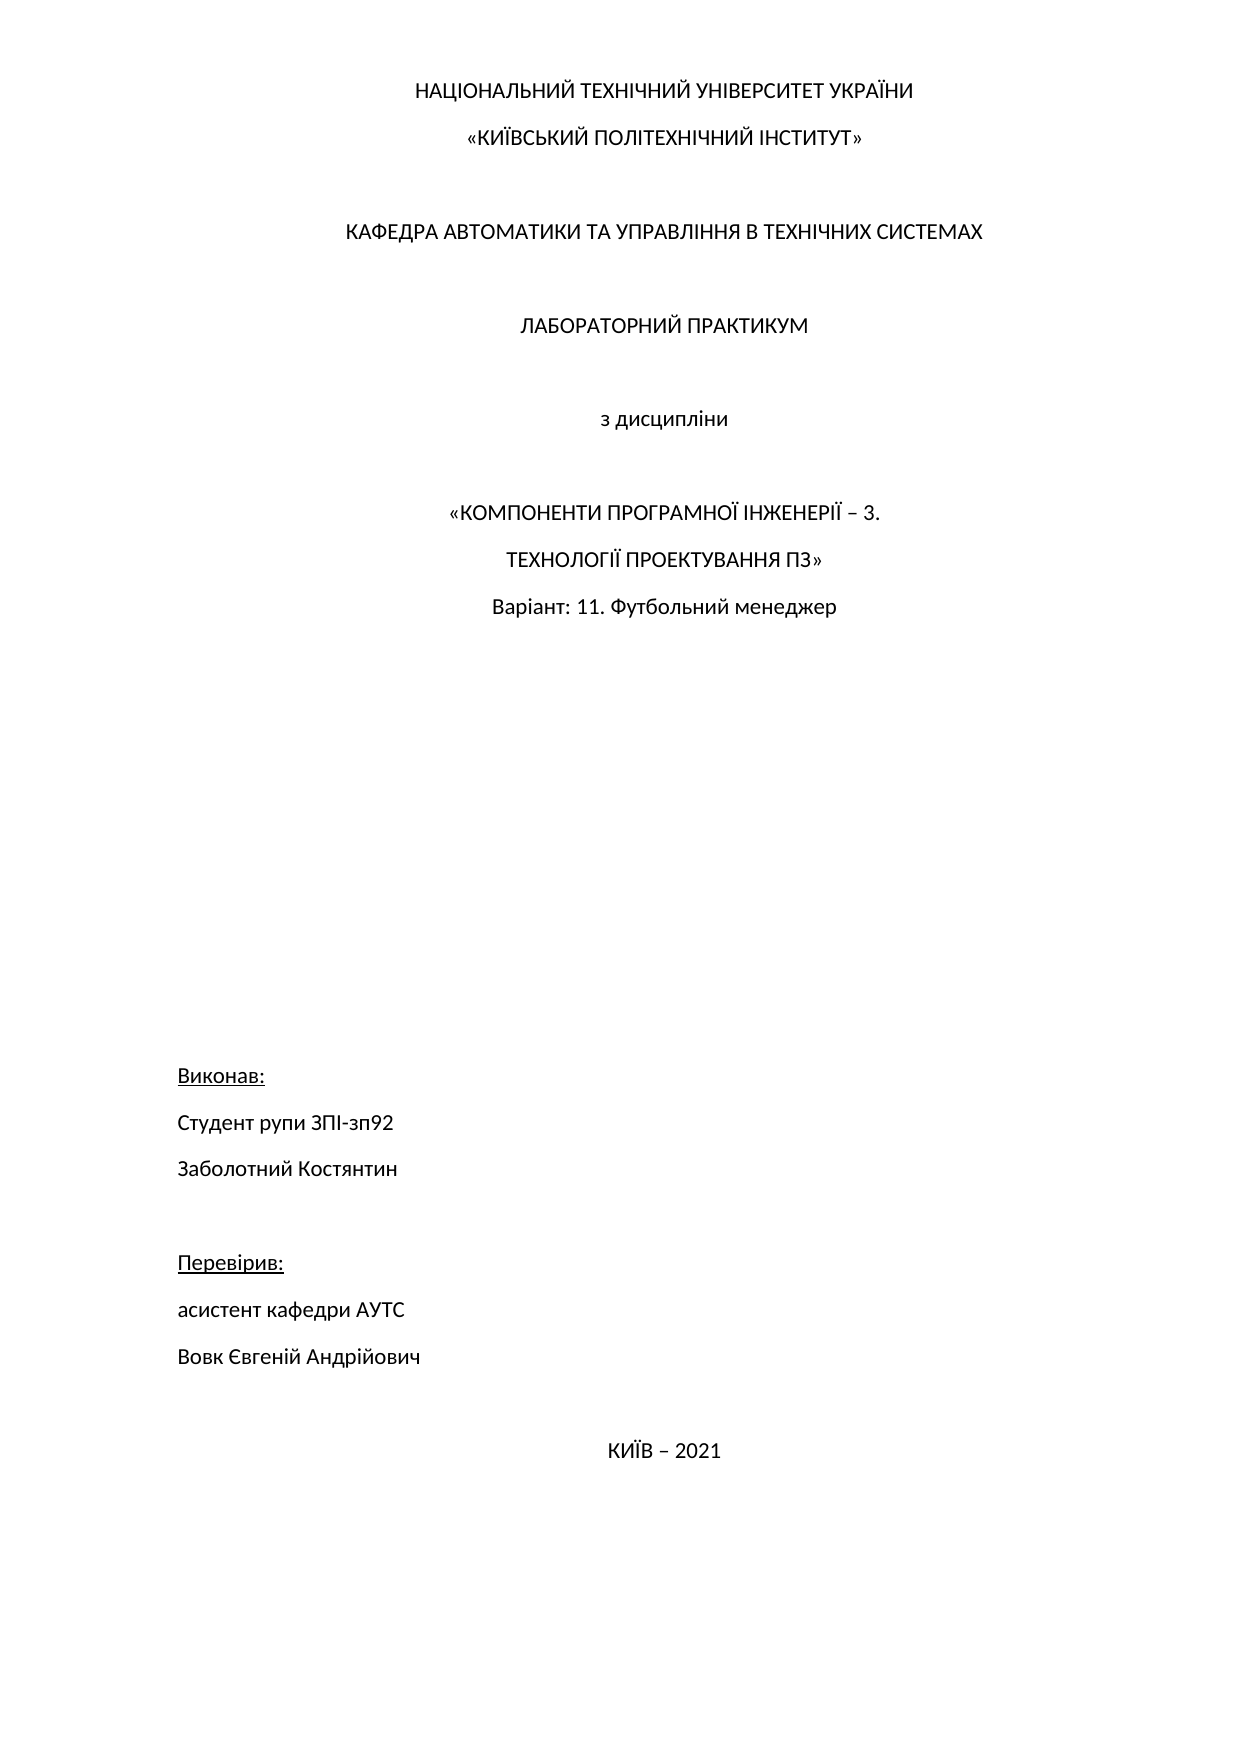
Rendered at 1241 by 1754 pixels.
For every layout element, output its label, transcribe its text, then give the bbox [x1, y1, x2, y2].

text з дисципліни [177, 404, 1152, 433]
text КАФЕДРА АВТОМАТИКИ ТА УПРАВЛІННЯ В ТЕХНІЧНИХ СИСТЕМАХ [177, 217, 1152, 245]
text асистент кафедри АУТС [177, 1295, 1152, 1323]
text Перевірив: [177, 1248, 1152, 1276]
text ТЕХНОЛОГІЇ ПРОЕКТУВАННЯ ПЗ​» [177, 545, 1152, 573]
text Варіант: 11. Футбольний менеджер [177, 592, 1152, 620]
text «​КОМПОНЕНТИ ПРОГРАМНОЇ ІНЖЕНЕРІЇ – 3. [177, 498, 1152, 526]
text Виконав: [177, 1061, 1152, 1089]
text Студент рупи ЗПІ-зп92 [177, 1108, 1152, 1136]
text Заболотний Костянтин [177, 1154, 1152, 1183]
text «КИЇВСЬКИЙ ПОЛІТЕХНІЧНИЙ ІНСТИТУТ» [177, 123, 1152, 151]
text ЛАБОРАТОРНИЙ ПРАКТИКУМ [177, 311, 1152, 339]
text НАЦІОНАЛЬНИЙ ТЕХНІЧНИЙ УНІВЕРСИТЕТ УКРАЇНИ [177, 76, 1152, 104]
text КИЇВ – 2021 [177, 1436, 1152, 1464]
text Вовк Євгеній Андрійович [177, 1342, 1152, 1370]
